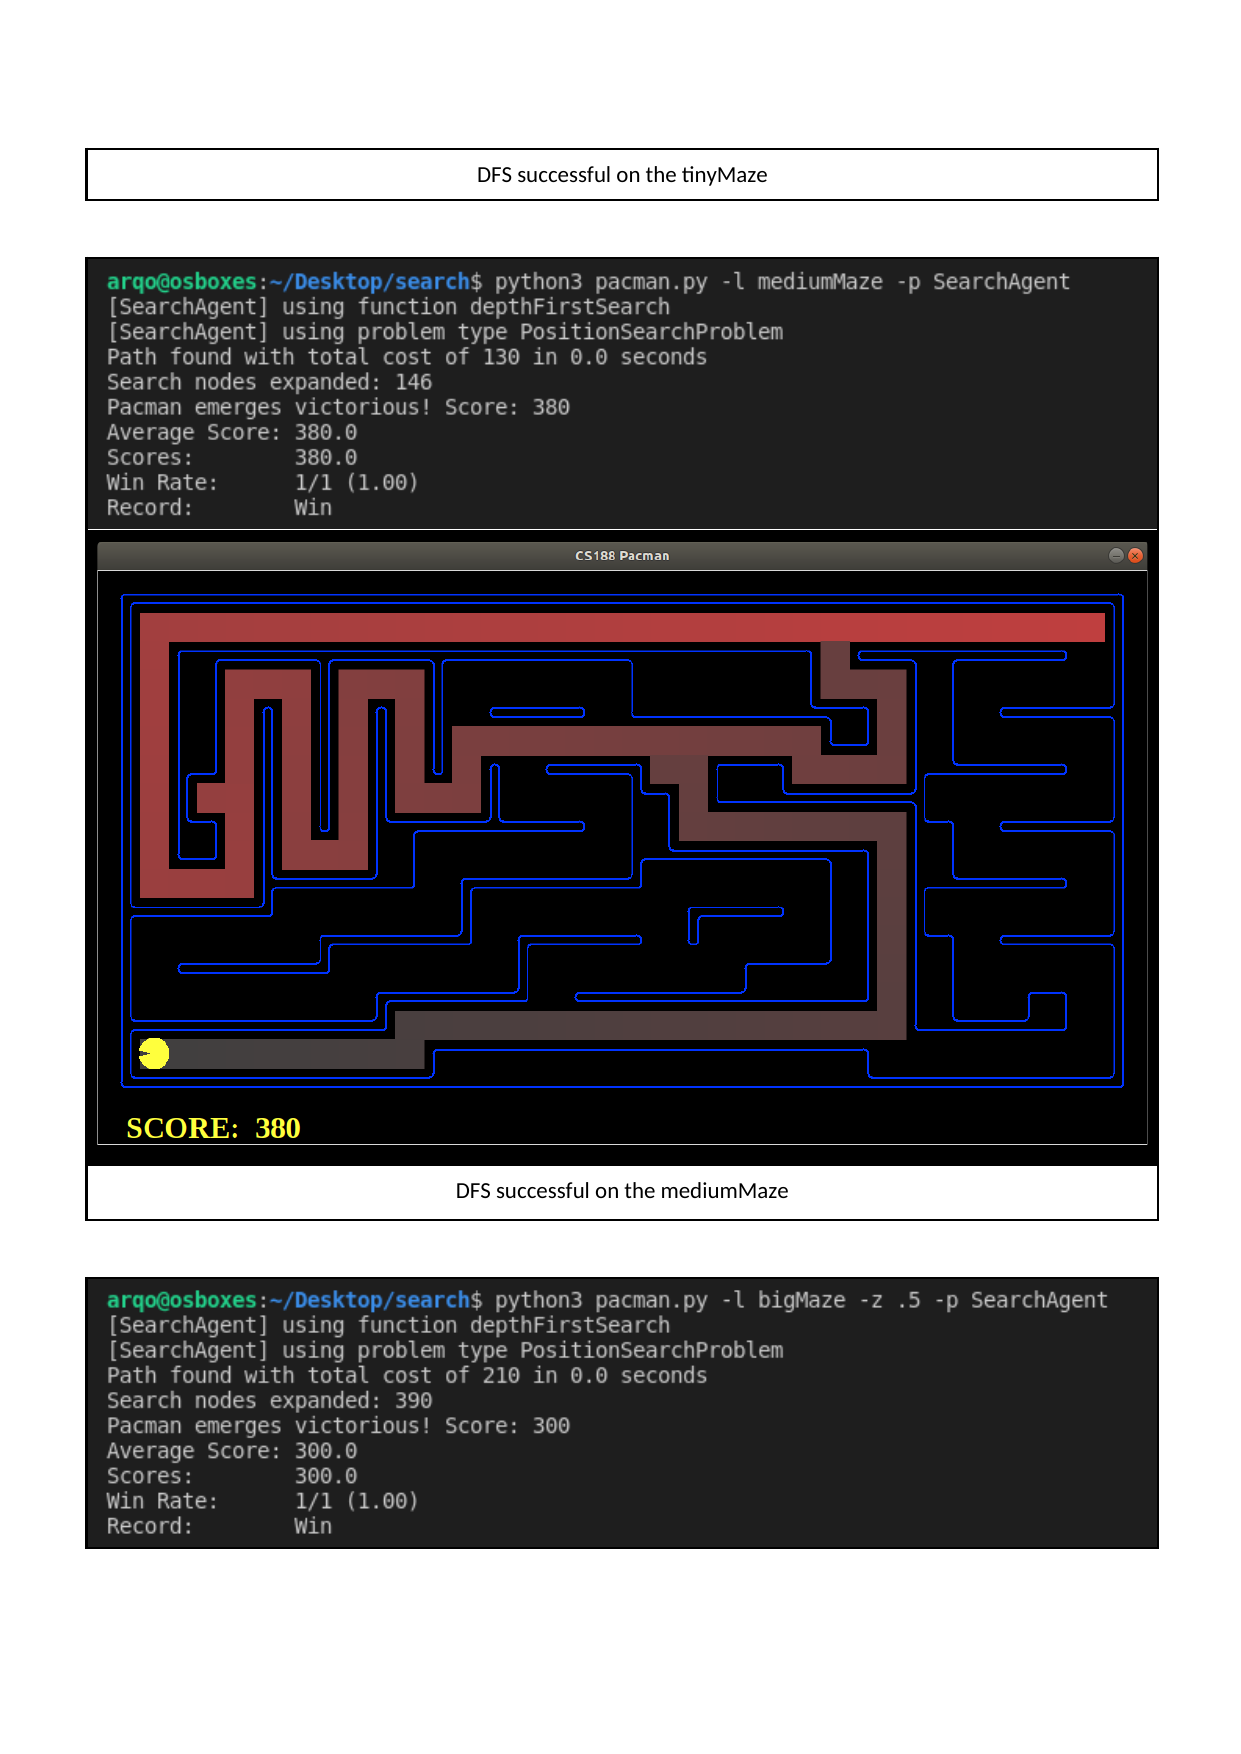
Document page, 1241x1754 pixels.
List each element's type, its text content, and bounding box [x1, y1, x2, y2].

table_header [88, 259, 1157, 529]
table_cell DFS successful on the mediumMaze [88, 1166, 1157, 1219]
table_cell [88, 532, 1157, 1164]
picture [96, 1289, 1114, 1537]
table_header [88, 1279, 1157, 1547]
picture [97, 542, 1148, 1145]
picture [96, 269, 1074, 520]
table_cell DFS successful on the tinyMaze [88, 150, 1157, 198]
